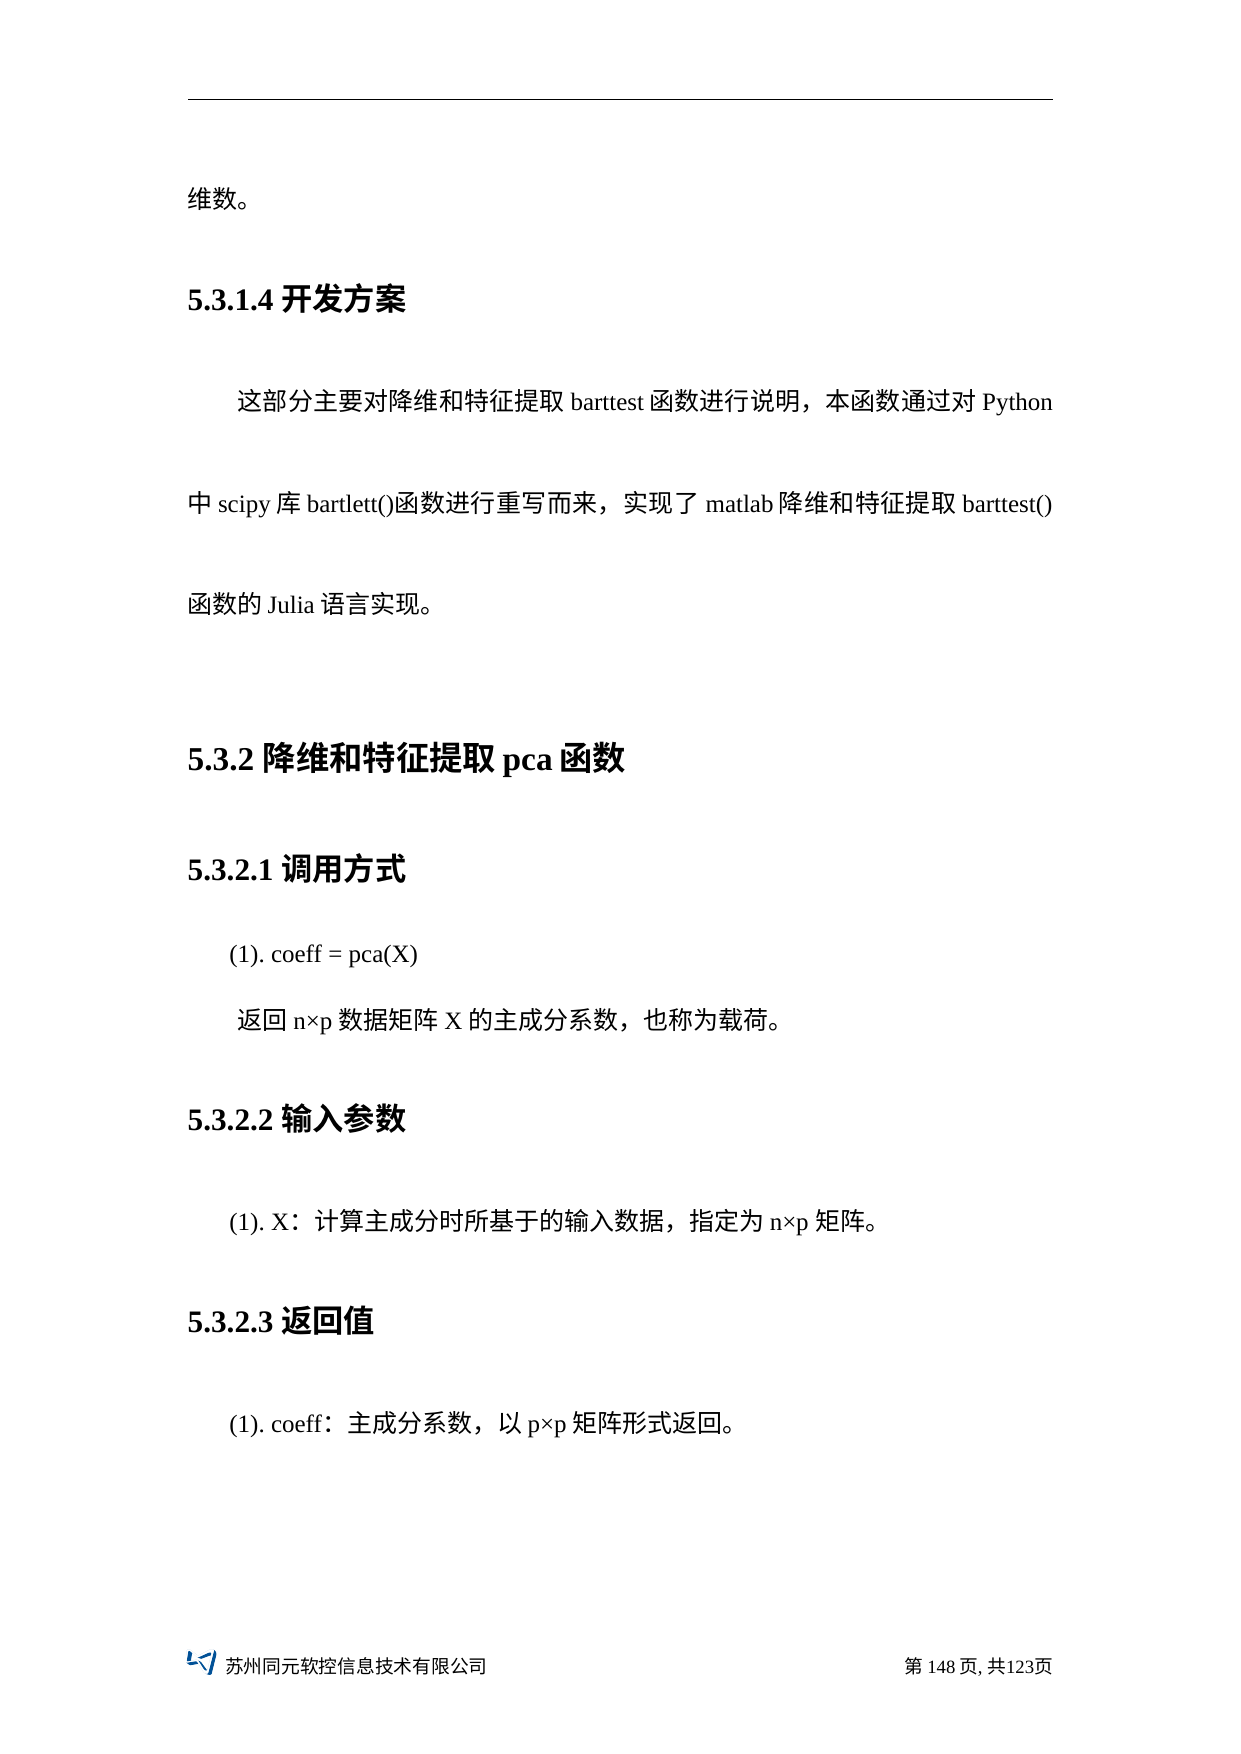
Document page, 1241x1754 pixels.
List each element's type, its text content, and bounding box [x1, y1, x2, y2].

subtitle 开发方案 [187, 262, 1053, 330]
text coeff：主成分系数，以 p×p 矩阵形式返回。 [187, 1387, 1053, 1455]
list 这部分主要对降维和特征提取barttest函数进行说明，本函数通过对Python中scipy库bartlett()函数进行重写而来，实现了matlab降维和特征提取barttest()函数的Julia语言实现。 [187, 365, 1053, 637]
subtitle 降维和特征提取pca函数 [187, 722, 1053, 790]
subtitle 返回值 [187, 1284, 1053, 1352]
text coeff = pca(X) [187, 936, 1053, 970]
subtitle 调用方式 [187, 833, 1053, 901]
subtitle 输入参数 [187, 1083, 1053, 1151]
list 返回 n×p 数据矩阵 X 的主成分系数，也称为载荷。 [187, 984, 1053, 1052]
picture [186, 1649, 218, 1675]
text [187, 164, 1053, 232]
text X：计算主成分时所基于的输入数据，指定为 n×p 矩阵。 [187, 1186, 1053, 1254]
